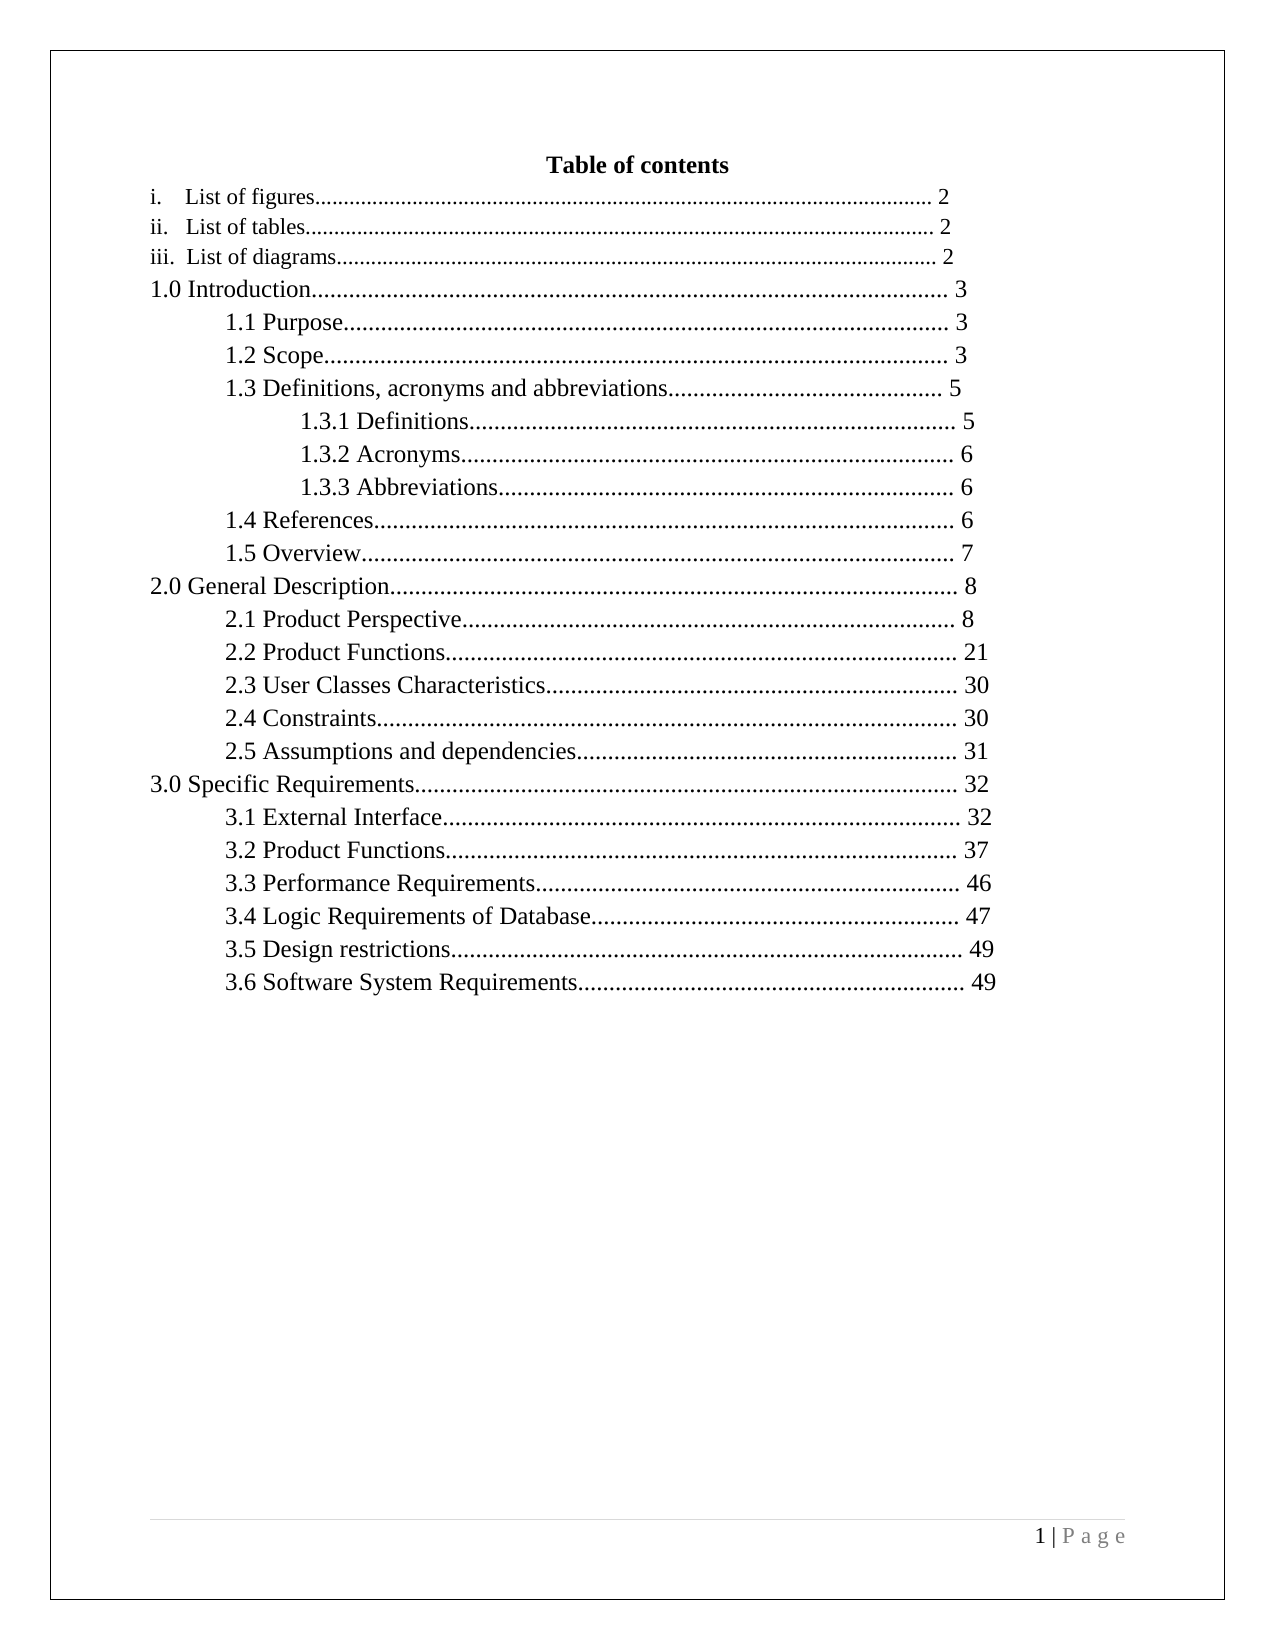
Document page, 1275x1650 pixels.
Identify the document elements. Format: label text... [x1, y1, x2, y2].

text 2.3 User Classes Characteristics.................................................................. 30 [150, 670, 1125, 699]
text 1.0 Introduction...................................................................................................... 3 [150, 274, 1125, 302]
text 2.2 Product Functions.................................................................................. 21 [150, 637, 1125, 666]
text 2.5 Assumptions and dependencies............................................................. 31 [150, 736, 1125, 765]
text i. List of figures............................................................................................................ 2 [150, 183, 1125, 209]
text 3.6 Software System Requirements.............................................................. 49 [150, 967, 1125, 996]
text 3.4 Logic Requirements of Database........................................................... 47 [150, 901, 1125, 930]
text 1.5 Overview............................................................................................... 7 [150, 538, 1125, 567]
text iii. List of diagrams......................................................................................................... 2 [150, 243, 1125, 270]
text 2.0 General Description........................................................................................... 8 [150, 571, 1125, 599]
text 3.0 Specific Requirements....................................................................................... 32 [150, 769, 1125, 798]
text 1.4 References............................................................................................. 6 [150, 505, 1125, 533]
text 2.4 Constraints............................................................................................. 30 [150, 703, 1125, 732]
text ii. List of tables.............................................................................................................. 2 [150, 213, 1125, 239]
text 3.2 Product Functions.................................................................................. 37 [150, 835, 1125, 864]
text 1.3.1 Definitions.............................................................................. 5 [150, 406, 1125, 434]
text 1.3.3 Abbreviations......................................................................... 6 [150, 472, 1125, 501]
text 1.3 Definitions, acronyms and abbreviations............................................ 5 [150, 373, 1125, 401]
text 3.3 Performance Requirements.................................................................... 46 [150, 868, 1125, 897]
text 1.1 Purpose................................................................................................. 3 [150, 307, 1125, 335]
text 3.1 External Interface................................................................................... 32 [150, 802, 1125, 831]
text 1.3.2 Acronyms............................................................................... 6 [150, 439, 1125, 467]
text 1.2 Scope.................................................................................................... 3 [150, 340, 1125, 368]
text 3.5 Design restrictions.................................................................................. 49 [150, 934, 1125, 963]
text Table of contents [150, 150, 1125, 179]
text 2.1 Product Perspective............................................................................... 8 [150, 604, 1125, 633]
